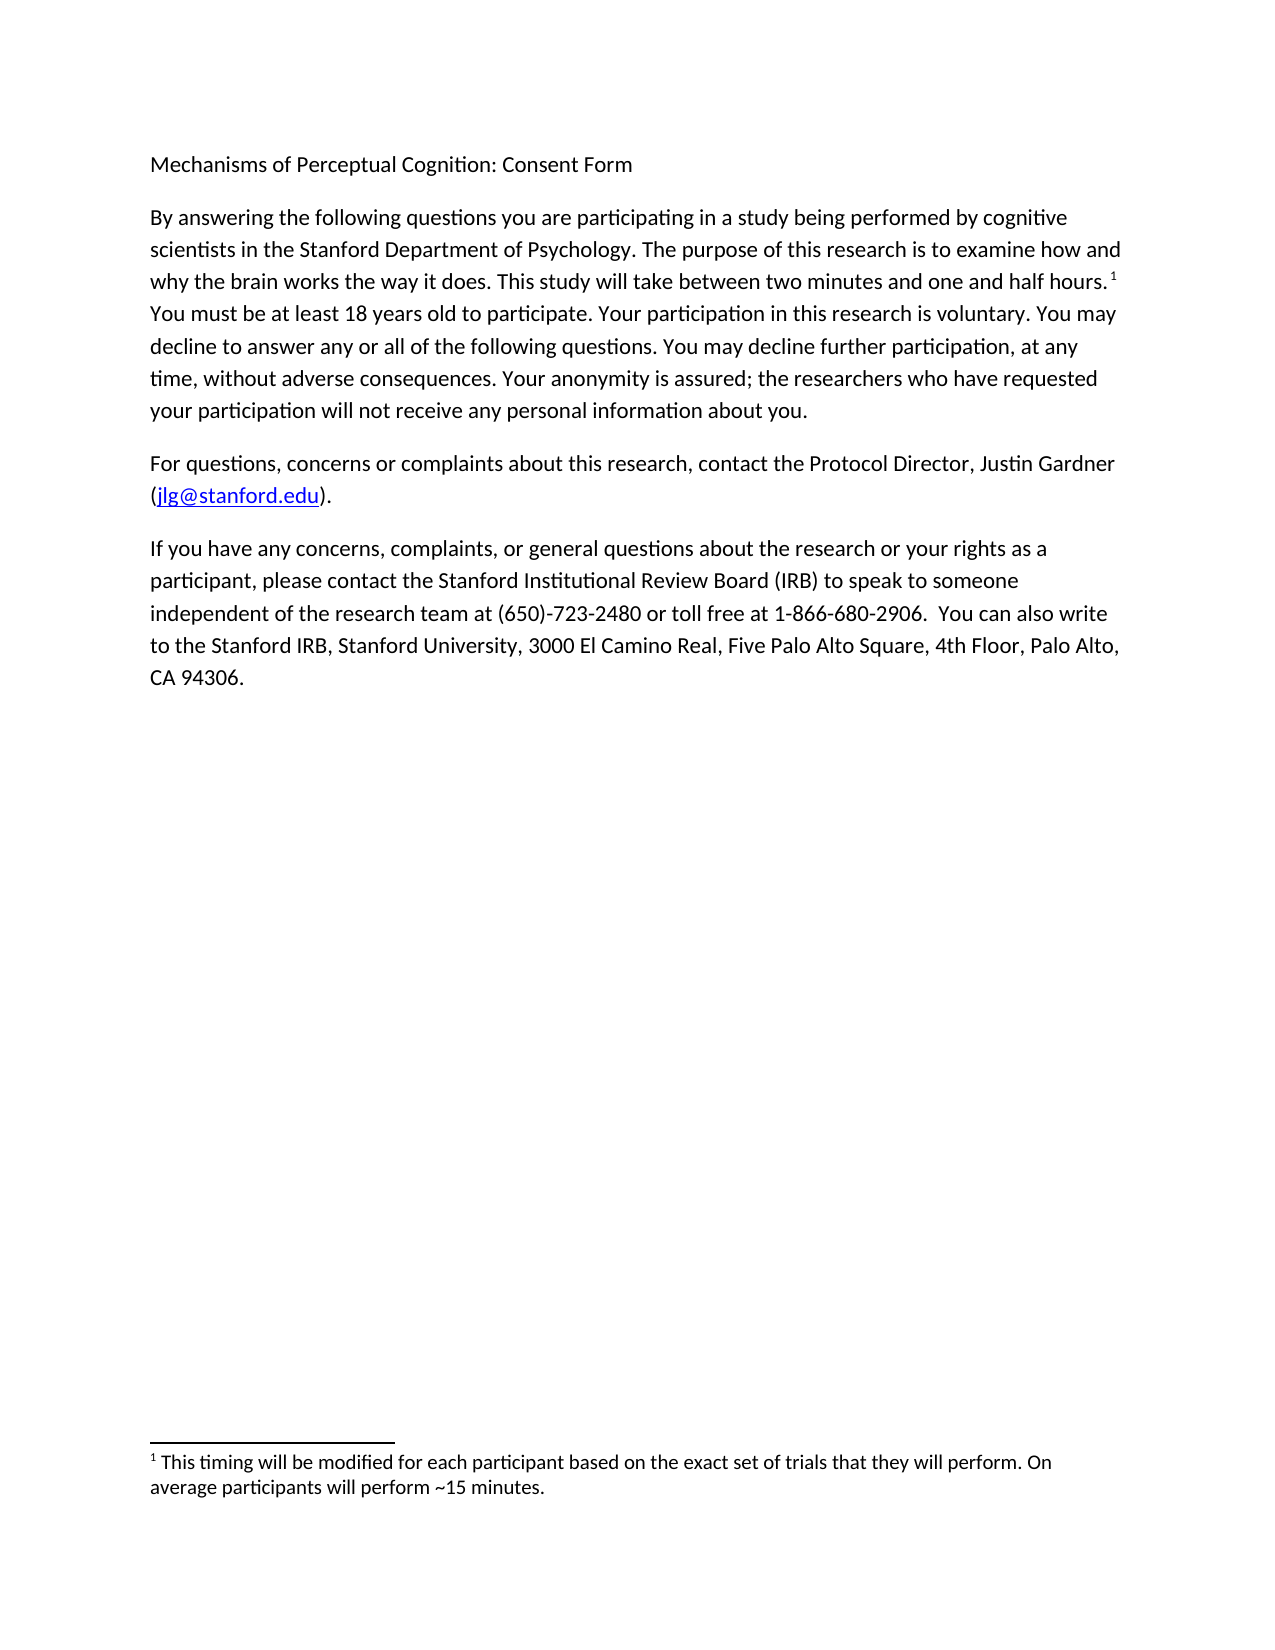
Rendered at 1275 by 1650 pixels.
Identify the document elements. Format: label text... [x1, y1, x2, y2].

text By answering the following questions you are participating in a study being performed by cognitive scientists in the Stanford Department of Psychology. The purpose of this research is to examine how and why the brain works the way it does. This study will take between two minutes and one and half hours. You must be at least 18 years old to participate. Your participation in this research is voluntary. You may decline to answer any or all of the following questions. You may decline further participation, at any time, without adverse consequences. Your anonymity is assured; the researchers who have requested your participation will not receive any personal information about you. [150, 203, 1125, 424]
text Mechanisms of Perceptual Cognition: Consent Form [150, 150, 1125, 178]
text For questions, concerns or complaints about this research, contact the Protocol Director, Justin Gardner (jlg@stanford.edu). [150, 449, 1125, 509]
text If you have any concerns, complaints, or general questions about the research or your rights as a participant, please contact the Stanford Institutional Review Board (IRB) to speak to someone independent of the research team at (650)-723-2480 or toll free at 1-866-680-2906. You can also write to the Stanford IRB, Stanford University, 3000 El Camino Real, Five Palo Alto Square, 4th Floor, Palo Alto, CA 94306. [150, 534, 1125, 691]
